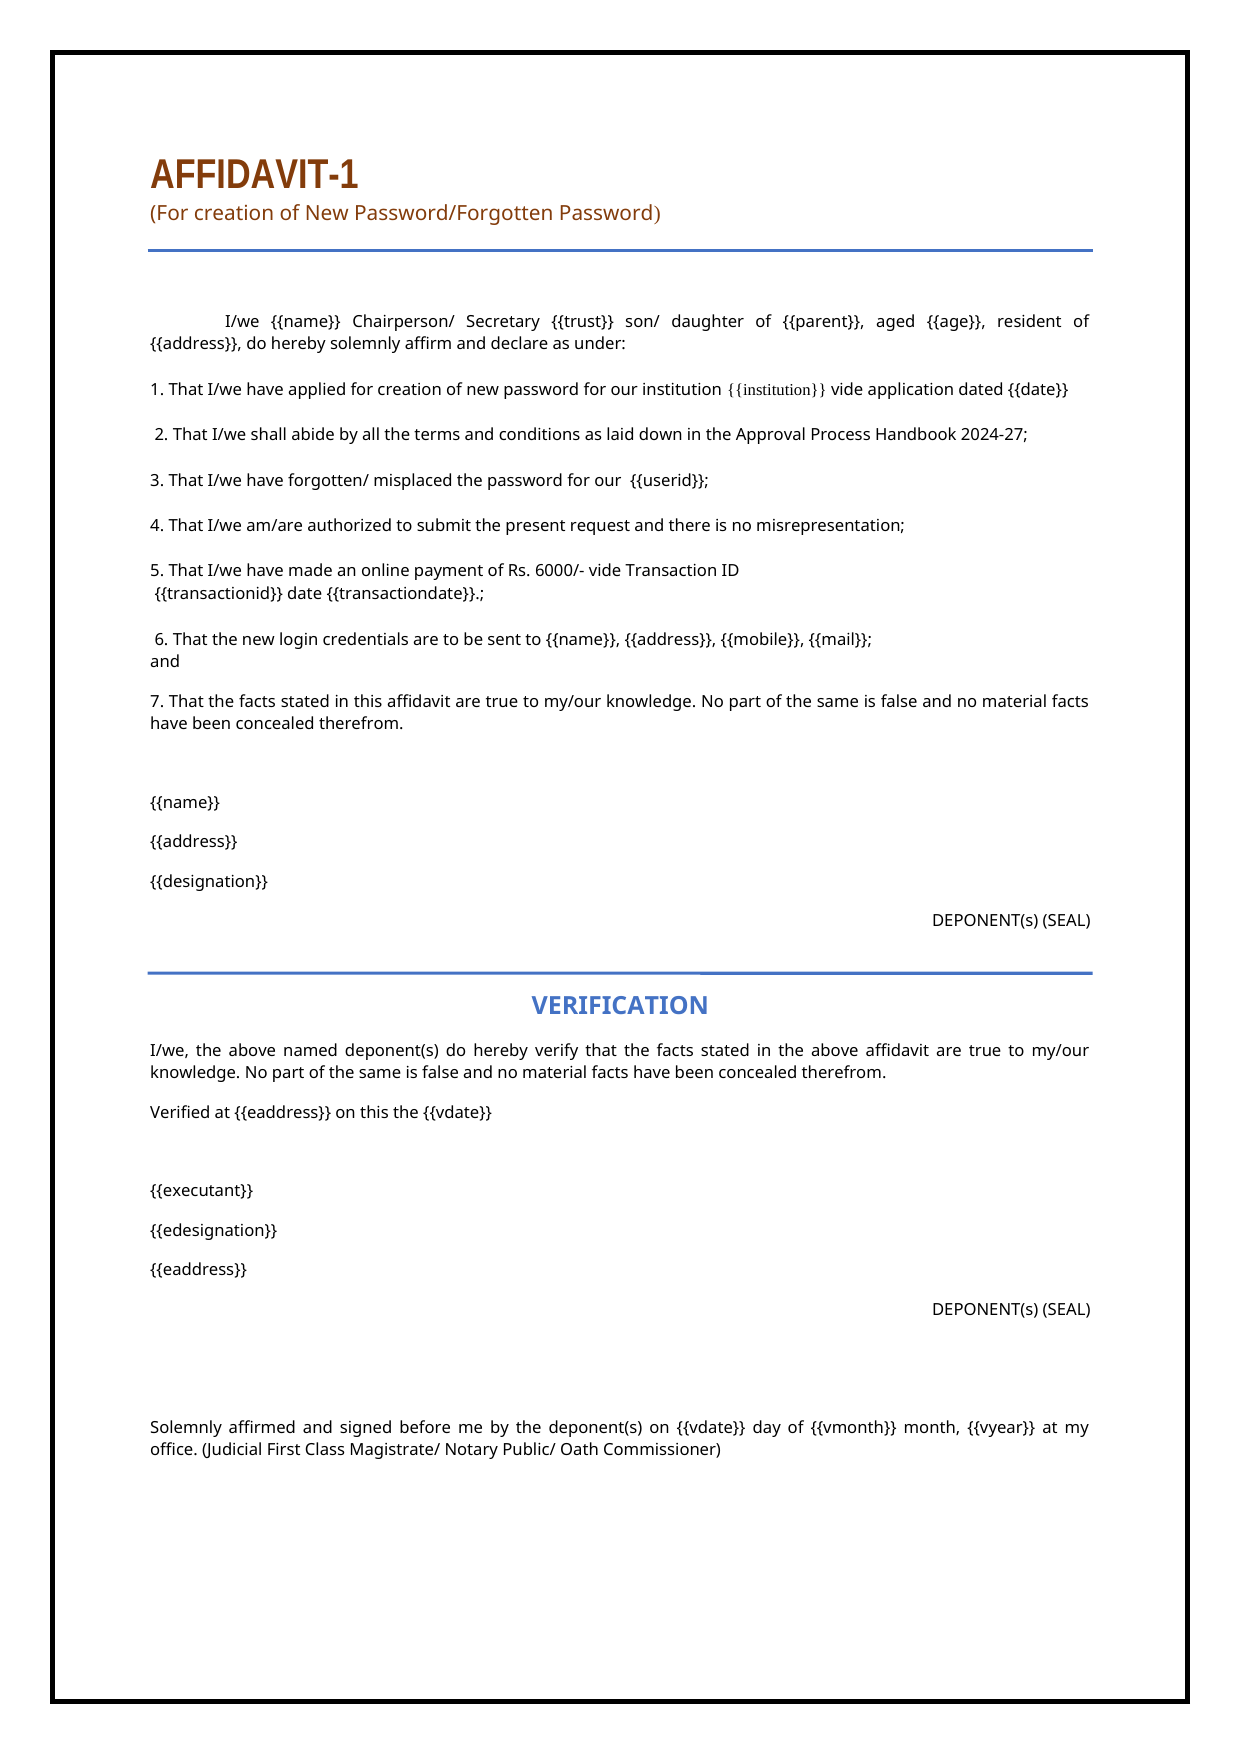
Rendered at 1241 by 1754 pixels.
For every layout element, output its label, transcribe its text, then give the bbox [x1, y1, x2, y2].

text 5. That I/we have made an online payment of Rs. 6000/- vide Transaction ID [150, 559, 1090, 582]
text {{address}} [150, 830, 1090, 853]
text Verified at {{eaddress}} on this the {{vdate}} [150, 1100, 1090, 1123]
text I/we, the above named deponent(s) do hereby verify that the facts stated in the above affidavit are true to my/our knowledge. No part of the same is false and no material facts have been concealed therefrom. [150, 1038, 1090, 1084]
text and [150, 650, 1090, 672]
text {{transactionid}} date {{transactiondate}}.; [150, 582, 1090, 604]
text DEPONENT(s) (SEAL) [150, 909, 1090, 931]
text DEPONENT(s) (SEAL) [150, 1297, 1090, 1320]
text 4. That I/we am/are authorized to submit the present request and there is no misrepresentation; [150, 513, 1090, 536]
text AFFIDAVIT-1 [150, 150, 1090, 198]
text Solemnly affirmed and signed before me by the deponent(s) on {{vdate}} day of {{vmonth}} month, {{vyear}} at my office. (Judicial First Class Magistrate/ Notary Public/ Oath Commissioner) [150, 1415, 1090, 1461]
text 6. That the new login credentials are to be sent to {{name}}, {{address}}, {{mobile}}, {{mail}}; [150, 627, 1090, 650]
text VERIFICATION [150, 987, 1090, 1022]
text {{name}} [150, 791, 1090, 813]
text 1. That I/we have applied for creation of new password for our institution {{institution}} vide application dated {{date}} [150, 377, 1090, 400]
text {{designation}} [150, 869, 1090, 892]
text I/we {{name}} Chairperson/ Secretary {{trust}} son/ daughter of {{parent}}, aged {{age}}, resident of {{address}}, do hereby solemnly affirm and declare as under: [150, 309, 1090, 354]
text 3. That I/we have forgotten/ misplaced the password for our {{userid}}; [150, 468, 1090, 491]
text 2. That I/we shall abide by all the terms and conditions as laid down in the Approval Process Handbook 2024-27; [150, 423, 1090, 445]
text {{edesignation}} [150, 1218, 1090, 1241]
text 7. That the facts stated in this affidavit are true to my/our knowledge. No part of the same is false and no material facts have been concealed therefrom. [150, 689, 1090, 734]
text {{executant}} [150, 1179, 1090, 1202]
text (For creation of New Password/Forgotten Password) [150, 198, 1090, 226]
text {{eaddress}} [150, 1258, 1090, 1281]
